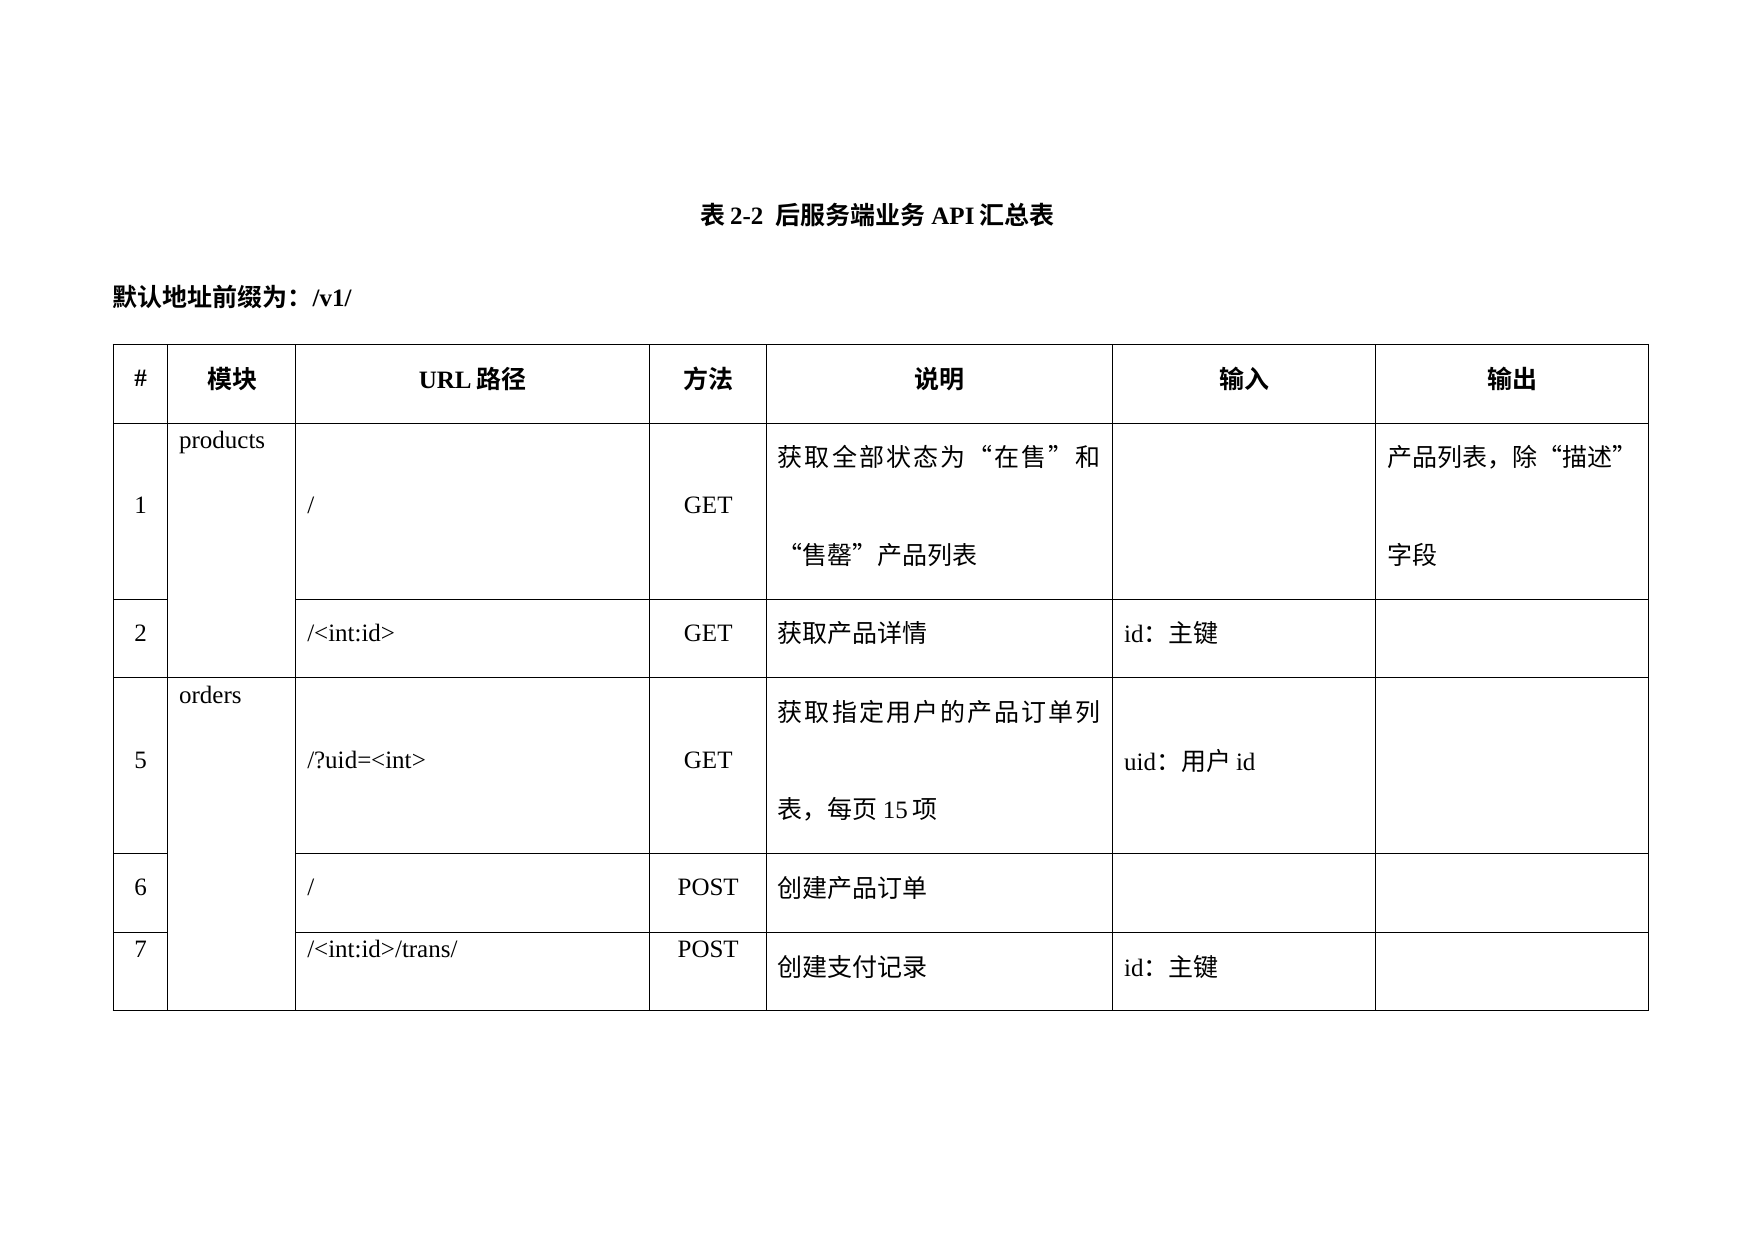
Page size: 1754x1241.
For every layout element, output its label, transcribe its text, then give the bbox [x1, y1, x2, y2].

table_cell [1113, 424, 1375, 598]
table_cell 5 [114, 678, 167, 853]
table_header 说明 [767, 345, 1112, 422]
table_cell 获取全部状态为“在售”和“售罄”产品列表 [767, 424, 1112, 598]
table_cell 2 [114, 600, 167, 677]
table_cell 创建产品订单 [767, 854, 1112, 932]
table_cell [1376, 854, 1648, 932]
table_header 方法 [650, 345, 766, 422]
table_header URL路径 [296, 345, 649, 422]
table_cell orders [168, 678, 295, 1010]
table_cell POST [650, 854, 766, 932]
table_cell [1376, 678, 1648, 853]
text 表2-2 后服务端业务 API汇总表 [112, 181, 1641, 246]
table_cell id：主键 [1113, 933, 1375, 1010]
table_cell id：主键 [1113, 600, 1375, 677]
table_cell [1376, 933, 1648, 1010]
table_cell POST [650, 933, 766, 1010]
table_cell /<int:id>/trans/ [296, 933, 649, 1010]
table_cell [1113, 854, 1375, 932]
table_cell 产品列表，除“描述”字段 [1376, 424, 1648, 598]
table_cell GET [650, 678, 766, 853]
table_cell / [296, 424, 649, 598]
table_cell 6 [114, 854, 167, 932]
table_cell uid：用户id [1113, 678, 1375, 853]
table_cell products [168, 424, 295, 677]
table_header # [114, 345, 167, 422]
table_header 模块 [168, 345, 295, 422]
table_cell GET [650, 600, 766, 677]
table_cell 7 [114, 933, 167, 1010]
table_cell 1 [114, 424, 167, 598]
table_cell 创建支付记录 [767, 933, 1112, 1010]
table_cell GET [650, 424, 766, 598]
table_header 输出 [1376, 345, 1648, 422]
table_header 输入 [1113, 345, 1375, 422]
table_cell /?uid=<int> [296, 678, 649, 853]
text 默认地址前缀为：/v1/ [112, 263, 1641, 328]
table_cell /<int:id> [296, 600, 649, 677]
table_cell 获取产品详情 [767, 600, 1112, 677]
table_cell 获取指定用户的产品订单列表，每页15项 [767, 678, 1112, 853]
table_cell [1376, 600, 1648, 677]
table_cell / [296, 854, 649, 932]
